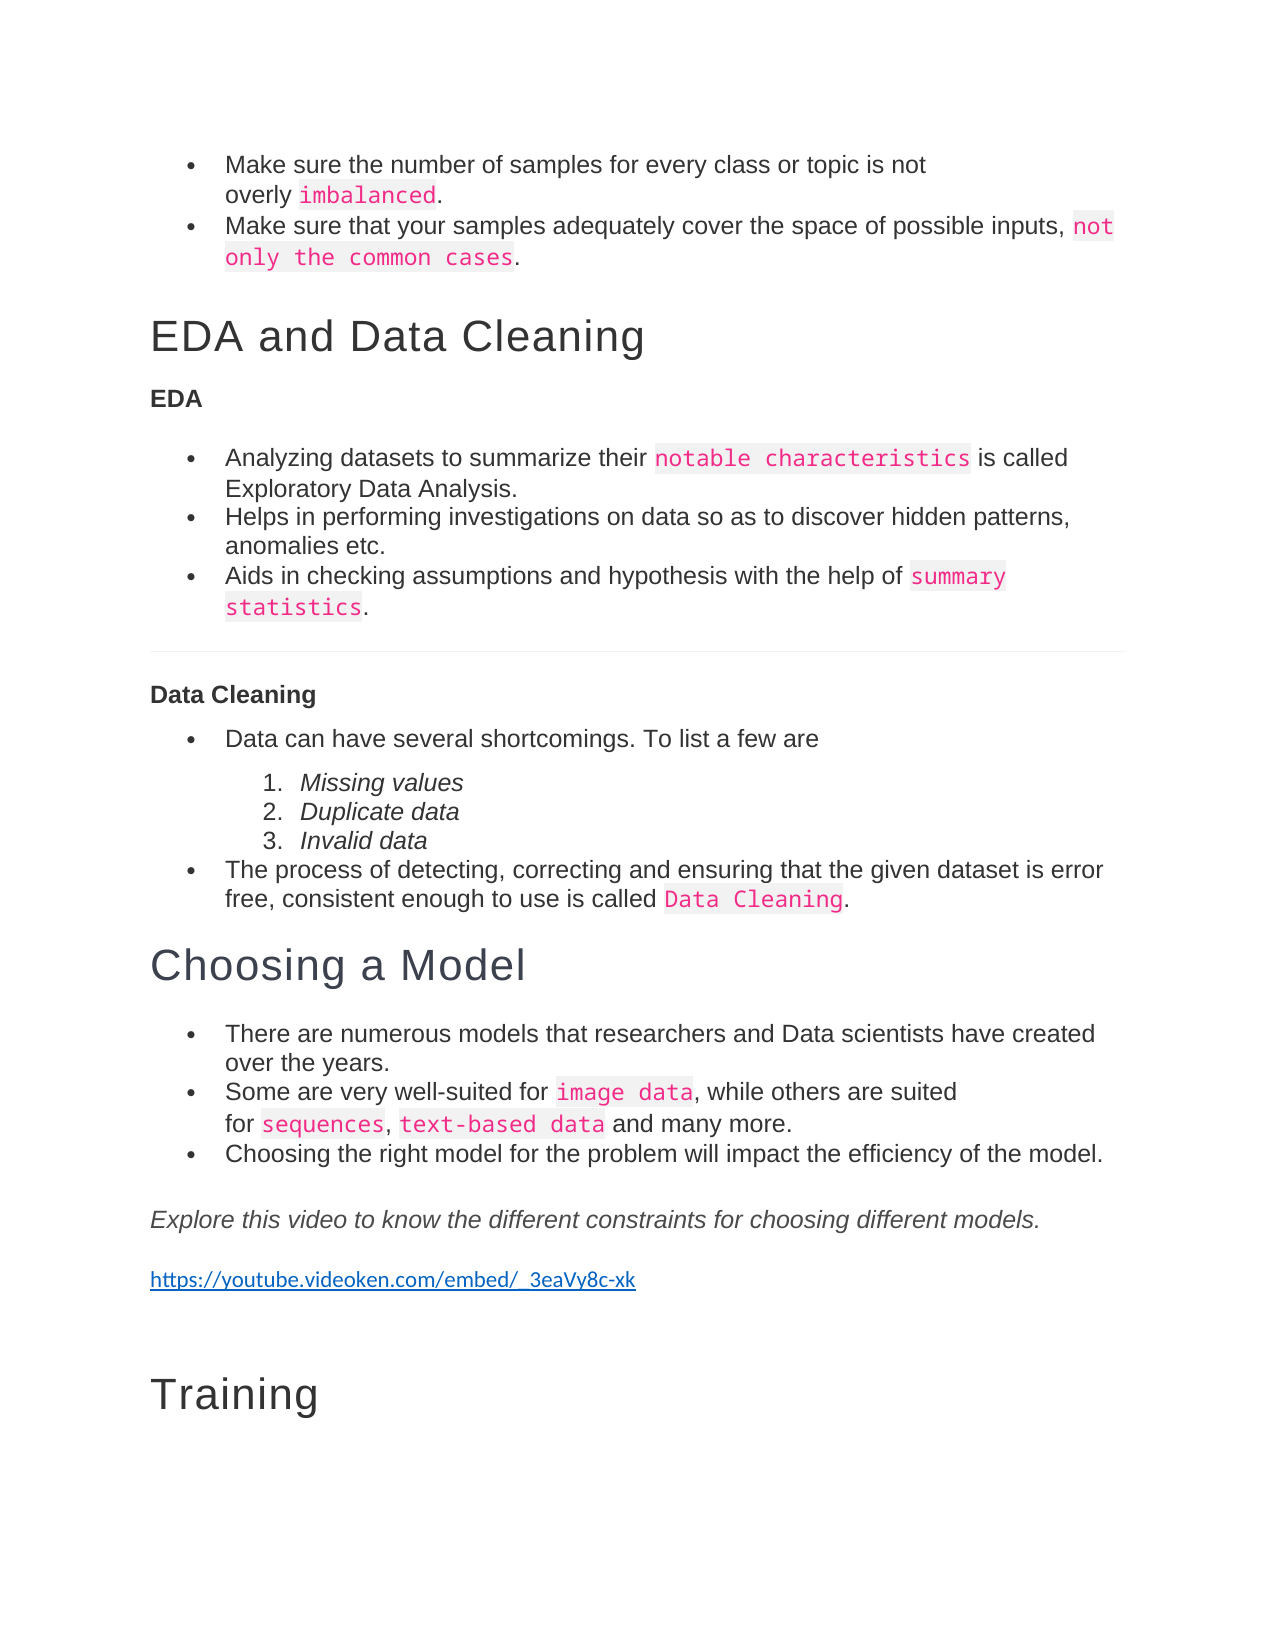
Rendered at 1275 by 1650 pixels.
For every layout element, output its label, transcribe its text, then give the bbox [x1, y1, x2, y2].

text EDA [150, 384, 1125, 413]
list There are numerous models that researchers and Data scientists have created over the years. [187, 1019, 1125, 1076]
list Analyzing datasets to summarize their notable characteristics is called Exploratory Data Analysis. [187, 442, 1125, 502]
list Data can have several shortcomings. To list a few are [187, 724, 1125, 753]
list Invalid data [262, 826, 1125, 854]
list Choosing the right model for the problem will impact the efficiency of the model. [187, 1139, 1125, 1167]
list Helps in performing investigations on data so as to discover hidden patterns, anomalies etc. [187, 502, 1125, 560]
text EDA and Data Cleaning [150, 302, 1125, 361]
list Make sure that your samples adequately cover the space of possible inputs, not only the common cases. [187, 210, 1125, 272]
list Aids in checking assumptions and hypothesis with the help of summary statistics. [187, 560, 1125, 622]
list Some are very well-suited for image data, while others are suited for sequences, text-based data and many more. [187, 1076, 1125, 1139]
list Missing values [262, 768, 1125, 797]
text https://youtube.videoken.com/embed/_3eaVy8c-xk [150, 1265, 1125, 1293]
list Duplicate data [262, 797, 1125, 826]
text Explore this video to know the different constraints for choosing different models. [150, 1197, 1125, 1234]
text Choosing a Model [150, 930, 1125, 989]
list Make sure the number of samples for every class or topic is not overly imbalanced. [187, 150, 1125, 210]
text Training [150, 1359, 1125, 1418]
text Data Cleaning [150, 679, 1125, 708]
list The process of detecting, correcting and ensuring that the given dataset is error free, consistent enough to use is called Data Cleaning. [187, 854, 1125, 914]
